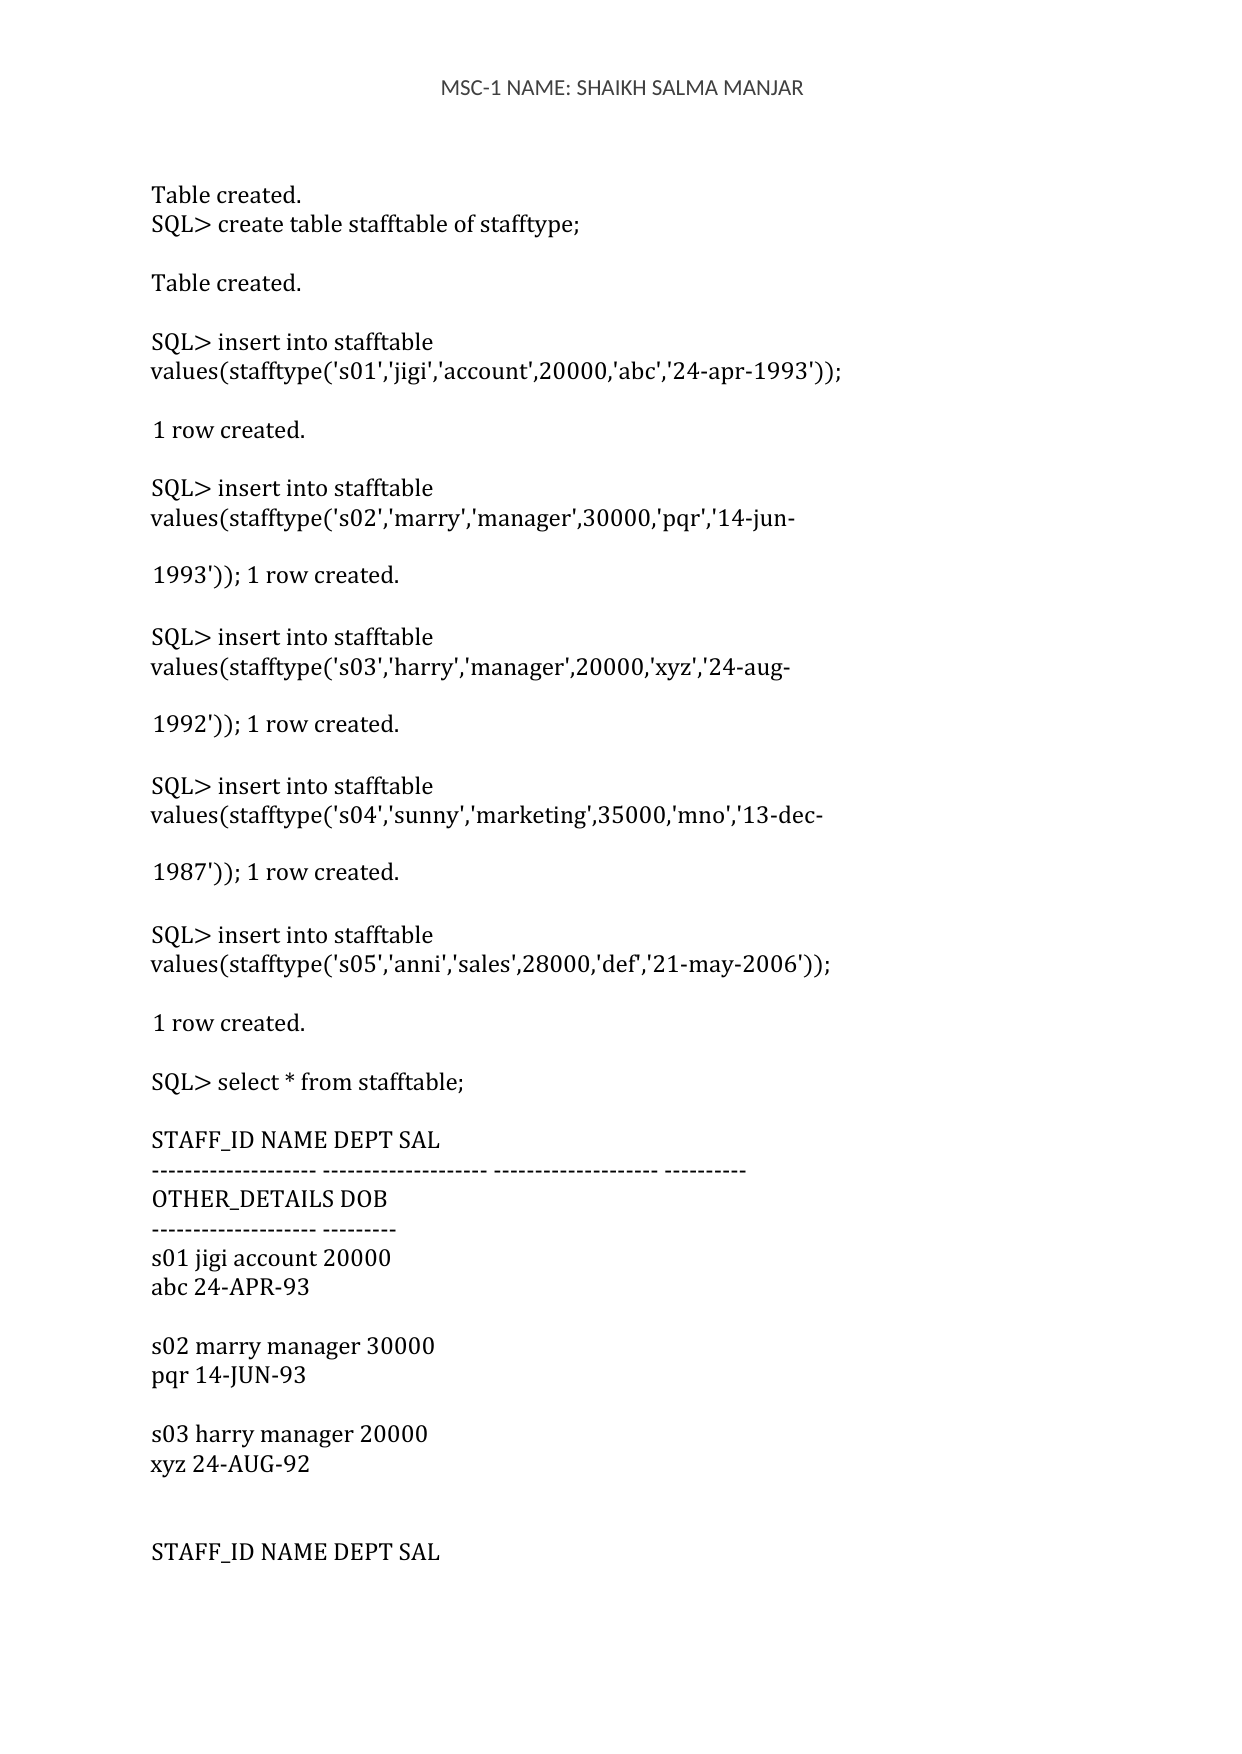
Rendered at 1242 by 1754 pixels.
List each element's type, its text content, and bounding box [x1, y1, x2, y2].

text values(stafftype('s04','sunny','marketing',35000,'mno','13-dec-1987')); 1 row created. [150, 800, 906, 886]
text -------------------- -------------------- -------------------- ---------- [151, 1154, 1094, 1184]
text values(stafftype('s01','jigi','account',20000,'abc','24-apr-1993')); [150, 356, 1094, 385]
text abc 24-APR-93 [151, 1272, 1094, 1301]
text xyz 24-AUG-92 [150, 1448, 1094, 1478]
text 1 row created. [152, 1008, 1094, 1037]
text values(stafftype('s02','marry','manager',30000,'pqr','14-jun-1993')); 1 row created. [150, 502, 880, 589]
text s03 harry manager 20000 [151, 1419, 1094, 1448]
text s01 jigi account 20000 [151, 1243, 1094, 1272]
text SQL> insert into stafftable [151, 771, 1094, 800]
text values(stafftype('s05','anni','sales',28000,'def','21-may-2006')); [150, 949, 1094, 978]
text 1 row created. [152, 414, 1094, 443]
text SQL> create table stafftable of stafftype; [151, 209, 1094, 238]
text SQL> insert into stafftable [151, 473, 1094, 502]
text STAFF_ID NAME DEPT SAL [151, 1125, 1094, 1154]
text SQL> insert into stafftable [151, 919, 1094, 949]
text SQL> select * from stafftable; [151, 1066, 1094, 1096]
text values(stafftype('s03','harry','manager',20000,'xyz','24-aug-1992')); 1 row created. [150, 651, 875, 737]
text Table created. [151, 179, 1094, 208]
text MSC-1 NAME: SHAIKH SALMA MANJAR [150, 73, 1094, 101]
text pqr 14-JUN-93 [151, 1360, 1094, 1389]
text Table created. [151, 267, 1094, 297]
text SQL> insert into stafftable [151, 326, 1094, 355]
text STAFF_ID NAME DEPT SAL [151, 1536, 1094, 1566]
text -------------------- --------- [151, 1213, 1094, 1243]
text s02 marry manager 30000 [151, 1331, 1094, 1360]
text OTHER_DETAILS DOB [151, 1184, 1094, 1213]
text SQL> insert into stafftable [151, 622, 1094, 651]
